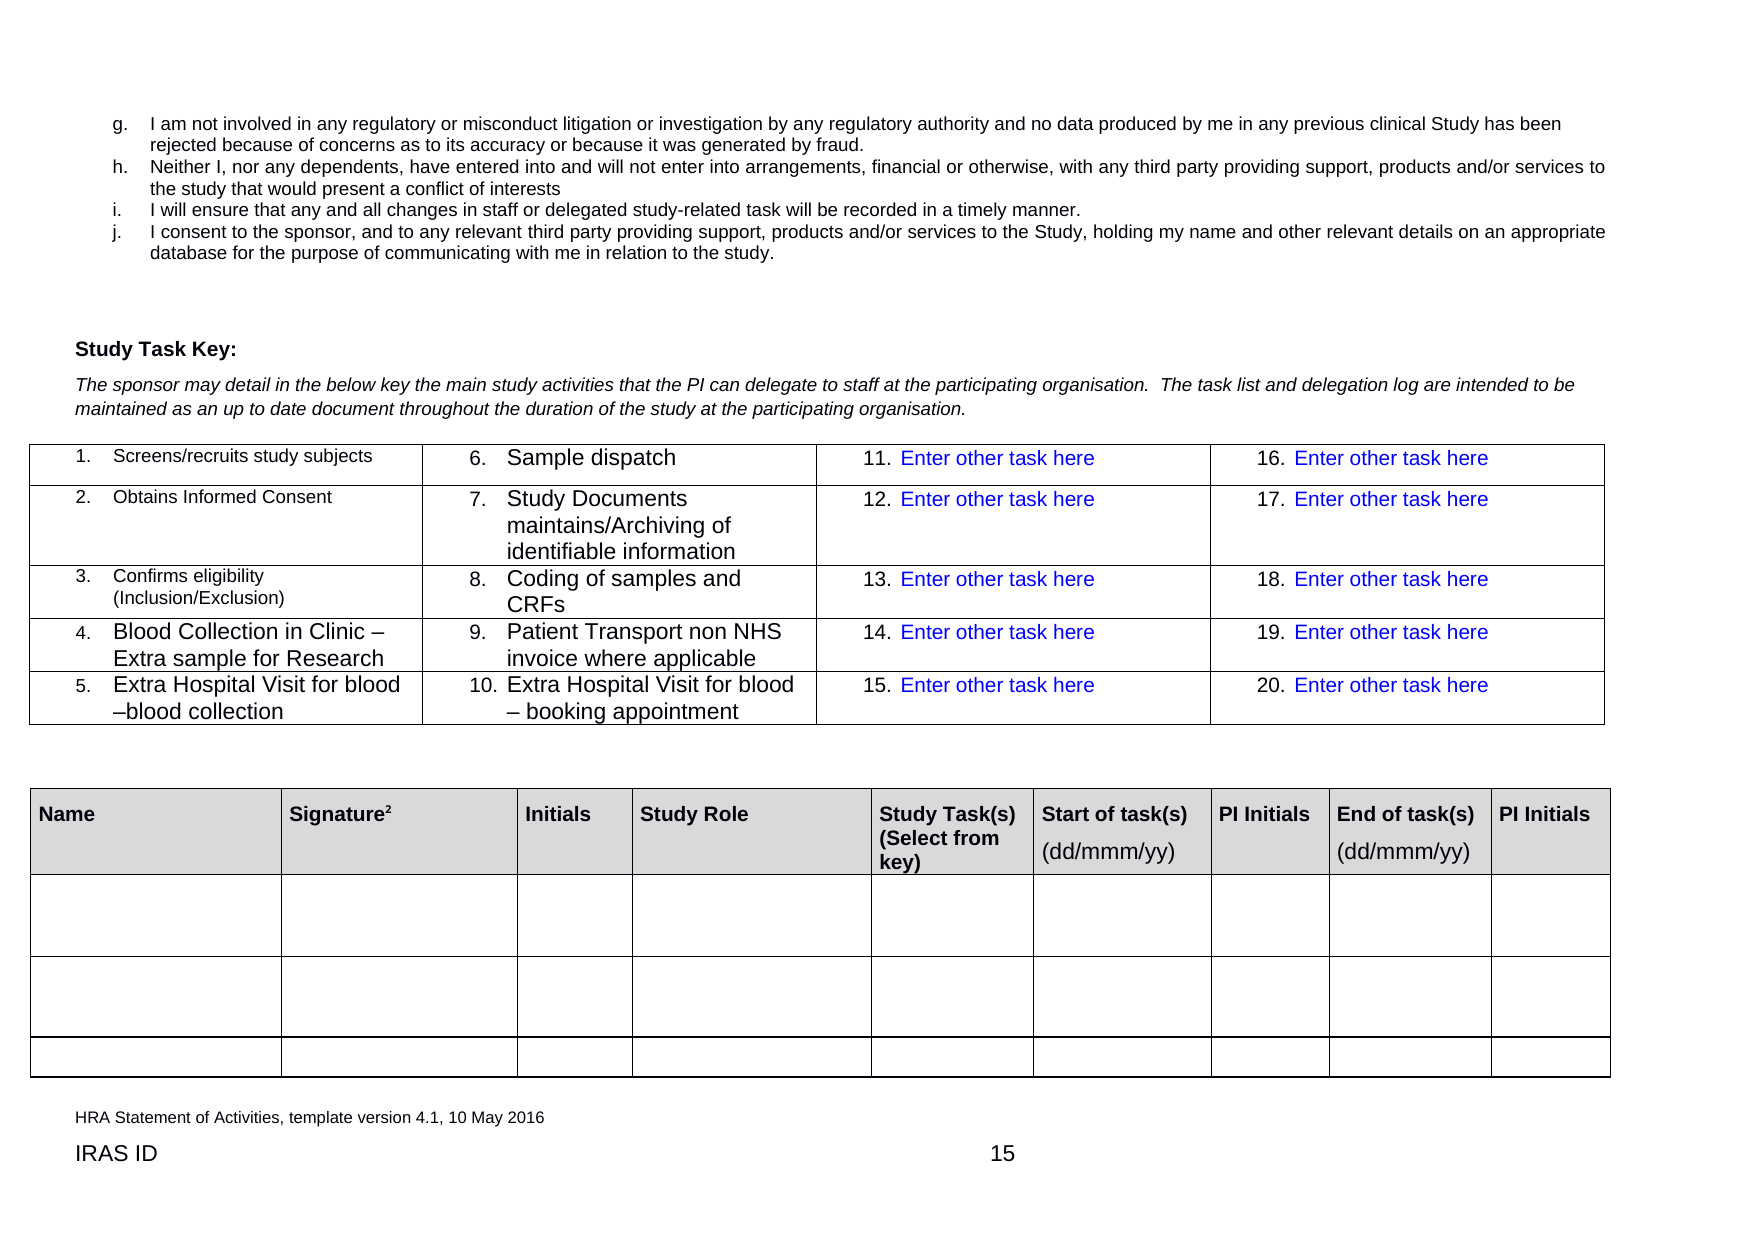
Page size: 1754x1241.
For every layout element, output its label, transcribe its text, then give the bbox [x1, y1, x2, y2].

table_cell Patient Transport non NHS invoice where applicable [423, 619, 816, 671]
text Study Task Key: [75, 337, 1606, 361]
table_cell Study Documents maintains/Archiving of identifiable information [423, 486, 816, 564]
table_cell [633, 1038, 871, 1076]
table_cell [1492, 875, 1610, 956]
table_cell Enter other task here [817, 566, 1210, 618]
table_cell Confirms eligibility (Inclusion/Exclusion) [30, 566, 422, 618]
table_cell [1330, 1038, 1491, 1076]
table_cell Enter other task here [817, 672, 1210, 724]
list Neither I, nor any dependents, have entered into and will not enter into arrangements, financial or otherwise, with any third party providing support, products and/or services to the study that would present a conflict of interests [112, 156, 1606, 199]
table_header Enter other task here [817, 445, 1210, 485]
list I am not involved in any regulatory or misconduct litigation or investigation by any regulatory authority and no data produced by me in any previous clinical Study has been rejected because of concerns as to its accuracy or because it was generated by fraud. [112, 113, 1606, 156]
table_cell [872, 957, 1033, 1036]
table_cell Blood Collection in Clinic – Extra sample for Research [30, 619, 422, 671]
table_header Sample dispatch [423, 445, 816, 485]
table_header Start of task(s) (dd/mmm/yy) [1034, 789, 1211, 874]
table_header Study Task(s) (Select from key) [872, 789, 1033, 874]
table_header Signature2 [282, 789, 517, 874]
table_cell Enter other task here [817, 619, 1210, 671]
list I will ensure that any and all changes in staff or delegated study-related task will be recorded in a timely manner. [112, 199, 1606, 221]
table_header Screens/recruits study subjects [30, 445, 422, 485]
table_cell [872, 1038, 1033, 1076]
table_cell [1212, 875, 1329, 956]
table_cell [1034, 875, 1211, 956]
table_header Name [31, 789, 281, 874]
table_cell [31, 1038, 281, 1076]
table_cell [282, 1038, 517, 1076]
table_cell [31, 957, 281, 1036]
table_cell [633, 957, 871, 1036]
table_cell [518, 875, 632, 956]
table_cell Coding of samples and CRFs [423, 566, 816, 618]
table_cell [1212, 1038, 1329, 1076]
table_header PI Initials [1212, 789, 1329, 874]
table_cell [1034, 957, 1211, 1036]
table_cell Enter other task here [1211, 566, 1604, 618]
table_cell [518, 957, 632, 1036]
table_header Enter other task here [1211, 445, 1604, 485]
table_cell Enter other task here [1211, 486, 1604, 564]
table_cell [282, 957, 517, 1036]
table_cell Extra Hospital Visit for blood – booking appointment [423, 672, 816, 724]
table_cell Enter other task here [1211, 619, 1604, 671]
table_cell [1212, 957, 1329, 1036]
table_header Initials [518, 789, 632, 874]
table_cell [633, 875, 871, 956]
table_cell [1330, 875, 1491, 956]
table_cell [31, 875, 281, 956]
table_header Study Role [633, 789, 871, 874]
table_cell Obtains Informed Consent [30, 486, 422, 564]
table_cell Enter other task here [1211, 672, 1604, 724]
table_header End of task(s) (dd/mmm/yy) [1330, 789, 1491, 874]
table_cell [1492, 957, 1610, 1036]
table_cell [1330, 957, 1491, 1036]
table_header PI Initials [1492, 789, 1610, 874]
table_cell [1492, 1038, 1610, 1076]
table_cell [872, 875, 1033, 956]
text The sponsor may detail in the below key the main study activities that the PI can delegate to staff at the participating organisation. The task list and delegation log are intended to be maintained as an up to date document throughout the duration of the study at the participating organisation. [75, 373, 1606, 420]
table_cell [1034, 1038, 1211, 1076]
table_cell [282, 875, 517, 956]
table_cell Enter other task here [817, 486, 1210, 564]
list I consent to the sponsor, and to any relevant third party providing support, products and/or services to the Study, holding my name and other relevant details on an appropriate database for the purpose of communicating with me in relation to the study. [112, 221, 1606, 264]
table_cell Extra Hospital Visit for blood –blood collection [30, 672, 422, 724]
table_cell [518, 1038, 632, 1076]
